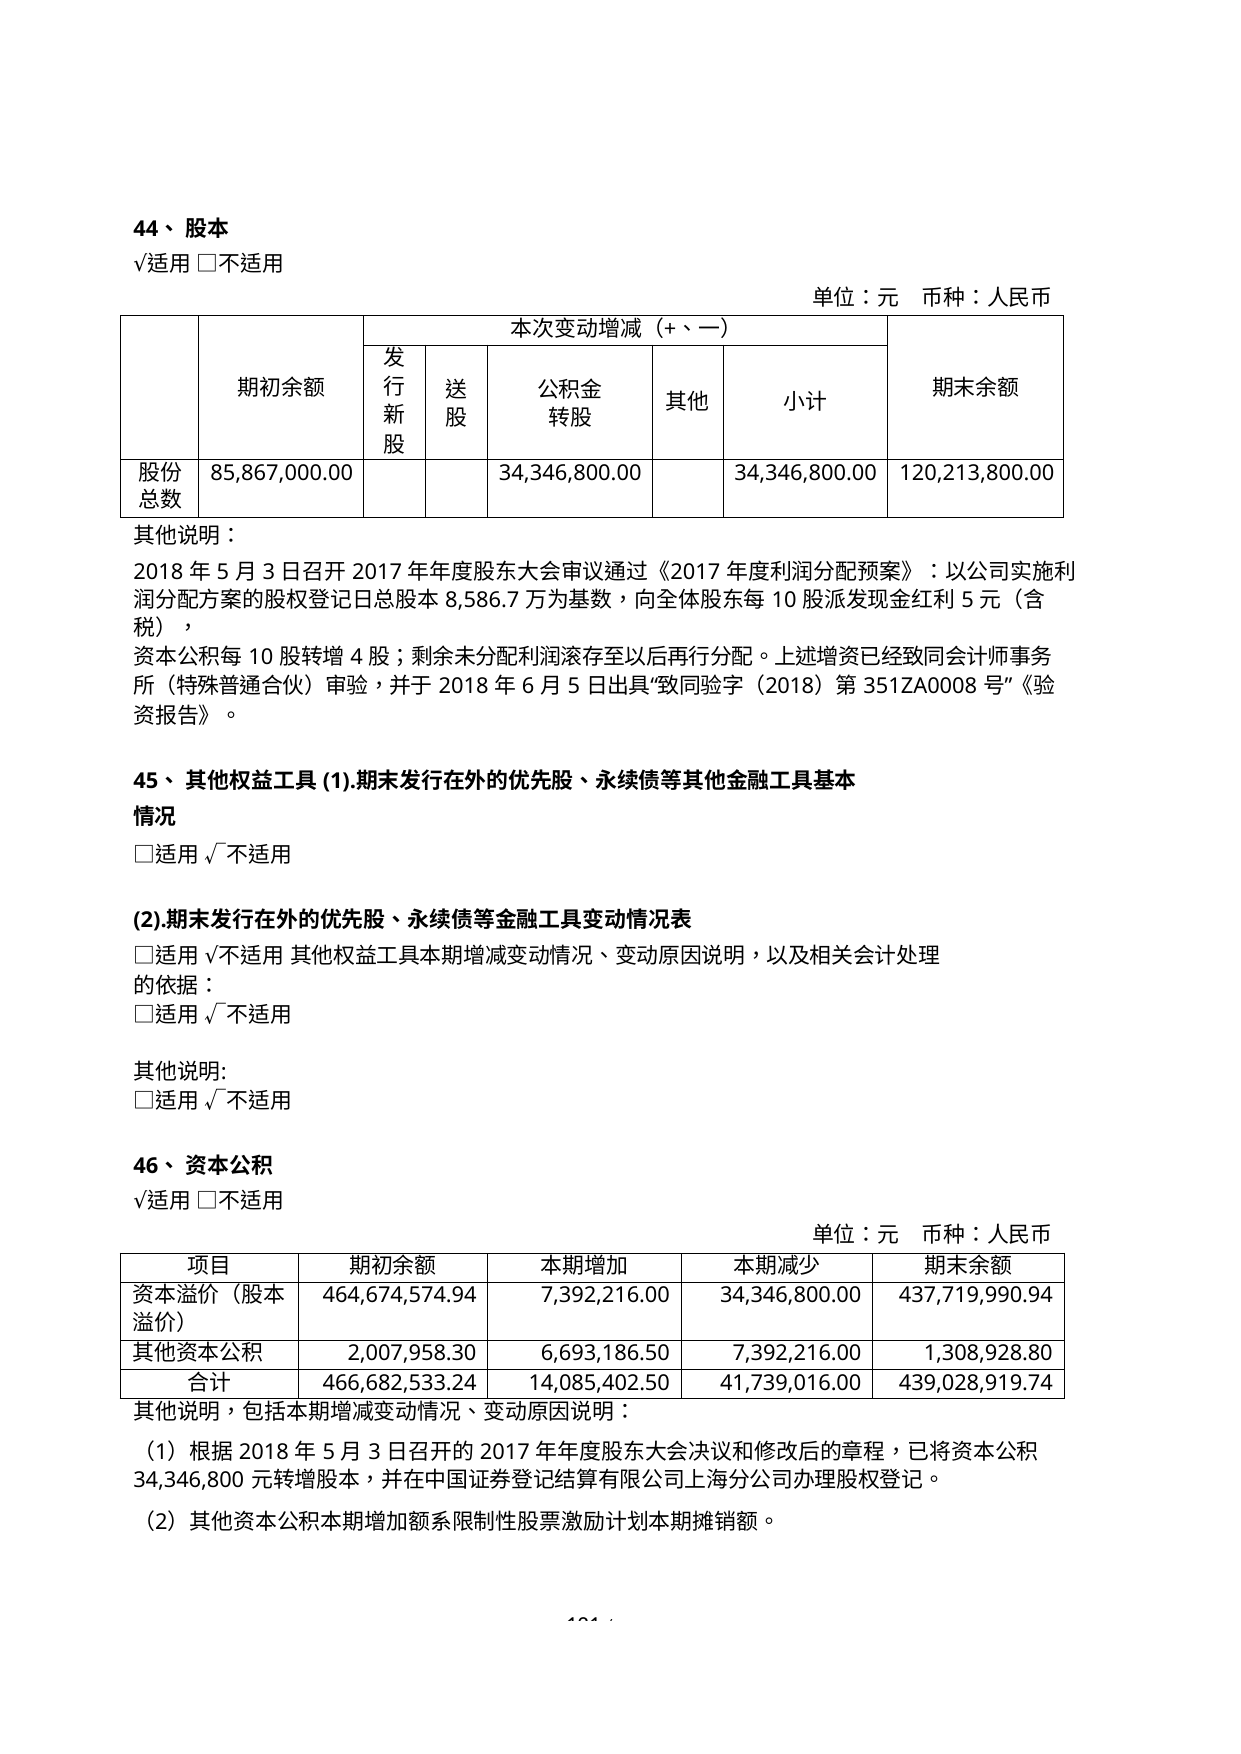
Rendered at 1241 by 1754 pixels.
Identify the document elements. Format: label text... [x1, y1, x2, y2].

text 资本公积每 10 股转增 4 股；剩余未分配利润滚存至以后再行分配。上述增资已经致同会计师事务 [133, 641, 1078, 670]
text □适用 √不适用 [133, 839, 1078, 868]
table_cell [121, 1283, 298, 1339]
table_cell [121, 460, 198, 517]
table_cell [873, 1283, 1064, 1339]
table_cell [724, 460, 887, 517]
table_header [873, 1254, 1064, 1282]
text 其他说明： [133, 521, 1078, 550]
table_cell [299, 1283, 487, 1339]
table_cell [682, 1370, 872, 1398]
text 其他说明，包括本期增减变动情况、变动原因说明： [133, 1399, 1078, 1424]
text 34,346,800 元转增股本，并在中国证券登记结算有限公司上海分公司办理股权登记。 [133, 1465, 1078, 1494]
text 润分配方案的股权登记日总股本 8,586.7 万为基数，向全体股东每 10 股派发现金红利 5 元（含税）， [133, 585, 1078, 641]
subtitle (2).期末发行在外的优先股、永续债等金融工具变动情况表 [133, 904, 1078, 934]
text 所（特殊普通合伙）审验，并于 2018 年 6 月 5 日出具“致同验字（2018）第 351ZA0008 号”《验 资报告》。 [133, 670, 1078, 729]
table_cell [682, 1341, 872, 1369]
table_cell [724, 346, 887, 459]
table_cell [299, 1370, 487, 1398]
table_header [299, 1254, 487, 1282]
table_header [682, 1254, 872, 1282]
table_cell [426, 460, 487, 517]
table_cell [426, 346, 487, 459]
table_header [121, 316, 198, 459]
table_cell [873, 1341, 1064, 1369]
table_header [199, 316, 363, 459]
text □适用 √不适用 [133, 999, 1078, 1028]
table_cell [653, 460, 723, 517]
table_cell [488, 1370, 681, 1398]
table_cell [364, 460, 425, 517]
text √适用 □不适用 [133, 1185, 299, 1215]
text （2）其他资本公积本期增加额系限制性股票激励计划本期摊销额。 [133, 1506, 1078, 1536]
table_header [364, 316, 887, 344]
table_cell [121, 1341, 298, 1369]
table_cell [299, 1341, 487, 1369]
text □适用 √不适用 [133, 1086, 1078, 1114]
subtitle 45、 其他权益工具 (1).期末发行在外的优先股、永续债等其他金融工具基本情况 [133, 765, 867, 831]
text □适用 √不适用 其他权益工具本期增减变动情况、变动原因说明，以及相关会计处理的依据： [133, 940, 960, 999]
text 单位：元 币种：人民币 [812, 1219, 1078, 1249]
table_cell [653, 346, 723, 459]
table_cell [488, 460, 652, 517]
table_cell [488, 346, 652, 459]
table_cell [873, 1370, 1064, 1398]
text 其他说明: [133, 1057, 1078, 1086]
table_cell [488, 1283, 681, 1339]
subtitle 46、 资本公积 [133, 1149, 289, 1179]
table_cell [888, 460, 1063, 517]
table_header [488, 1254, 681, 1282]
subtitle 44、 股本 [133, 213, 289, 242]
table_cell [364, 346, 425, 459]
text 单位：元 币种：人民币 [812, 282, 1078, 312]
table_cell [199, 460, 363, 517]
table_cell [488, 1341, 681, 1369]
text （1）根据 2018 年 5 月 3 日召开的 2017 年年度股东大会决议和修改后的章程，已将资本公积 [133, 1437, 1078, 1465]
text 2018 年 5 月 3 日召开 2017 年年度股东大会审议通过《2017 年度利润分配预案》：以公司实施利 [133, 556, 1078, 585]
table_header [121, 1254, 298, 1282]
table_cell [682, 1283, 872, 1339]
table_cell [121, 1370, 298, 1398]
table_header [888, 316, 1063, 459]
text √适用 □不适用 [133, 248, 299, 278]
